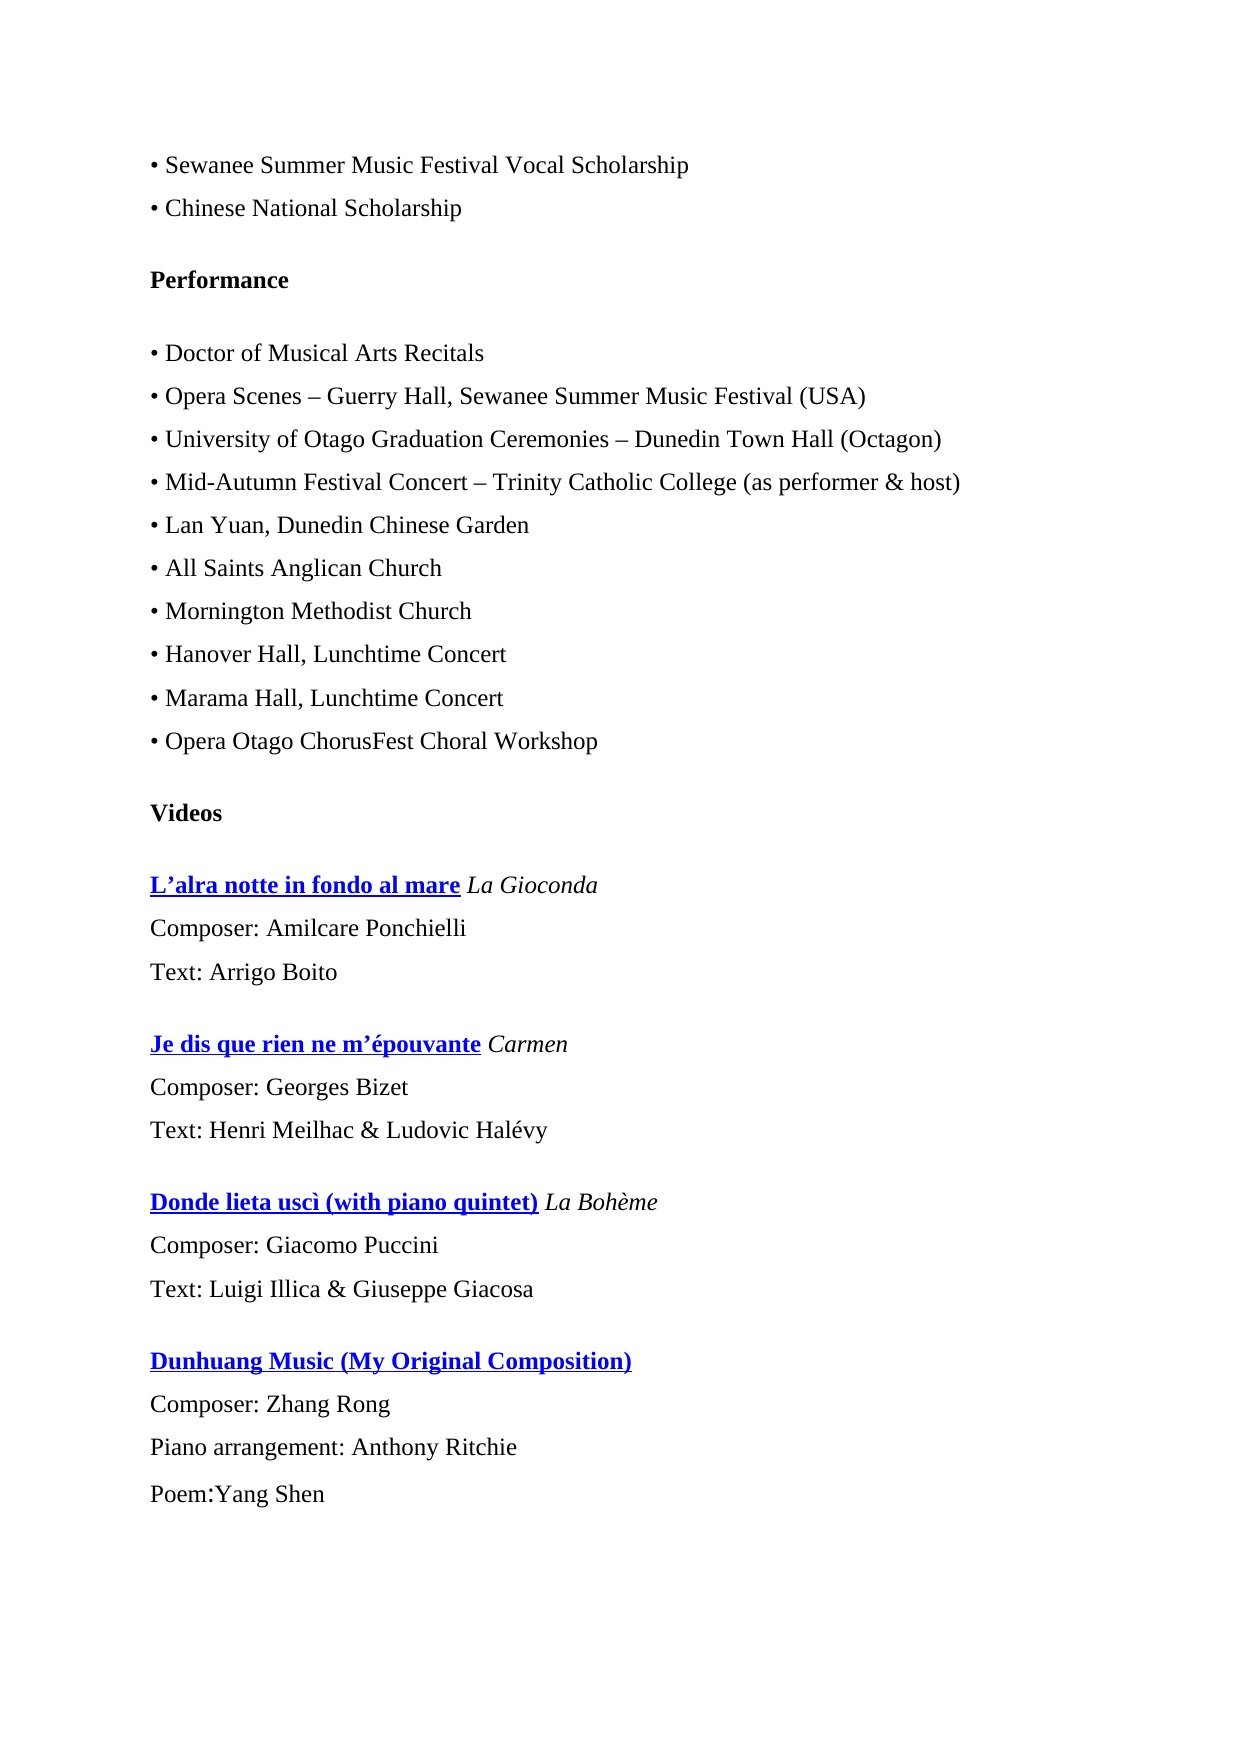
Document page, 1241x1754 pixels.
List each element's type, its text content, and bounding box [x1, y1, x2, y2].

text Performance [150, 265, 1090, 294]
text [150, 150, 1090, 222]
text • Doctor of Musical Arts Recitals • Opera Scenes – Guerry Hall, Sewanee Summer Music Festival (USA) • University of Otago Graduation Ceremonies – Dunedin Town Hall (Octagon) • Mid-Autumn Festival Concert – Trinity Catholic College (as performer & host) • Lan Yuan, Dunedin Chinese Garden • All Saints Anglican Church • Mornington Methodist Church • Hanover Hall, Lunchtime Concert • Marama Hall, Lunchtime Concert • Opera Otago ChorusFest Choral Workshop [150, 338, 1090, 754]
text Poem:Yang Shen [150, 1475, 1090, 1509]
text Dunhuang Music (My Original Composition) Composer: Zhang Rong [150, 1346, 1090, 1418]
text Donde lieta uscì (with piano quintet) La Bohème Composer: Giacomo Puccini Text: Luigi Illica & Giuseppe Giacosa [150, 1187, 1090, 1302]
text L’alra notte in fondo al mare La Gioconda Composer: Amilcare Ponchielli Text: Arrigo Boito [150, 870, 1090, 985]
text Piano arrangement: Anthony Ritchie [150, 1432, 1090, 1461]
text Videos [150, 798, 1090, 827]
text Je dis que rien ne m’épouvante Carmen Composer: Georges Bizet Text: Henri Meilhac & Ludovic Halévy [150, 1029, 1090, 1144]
